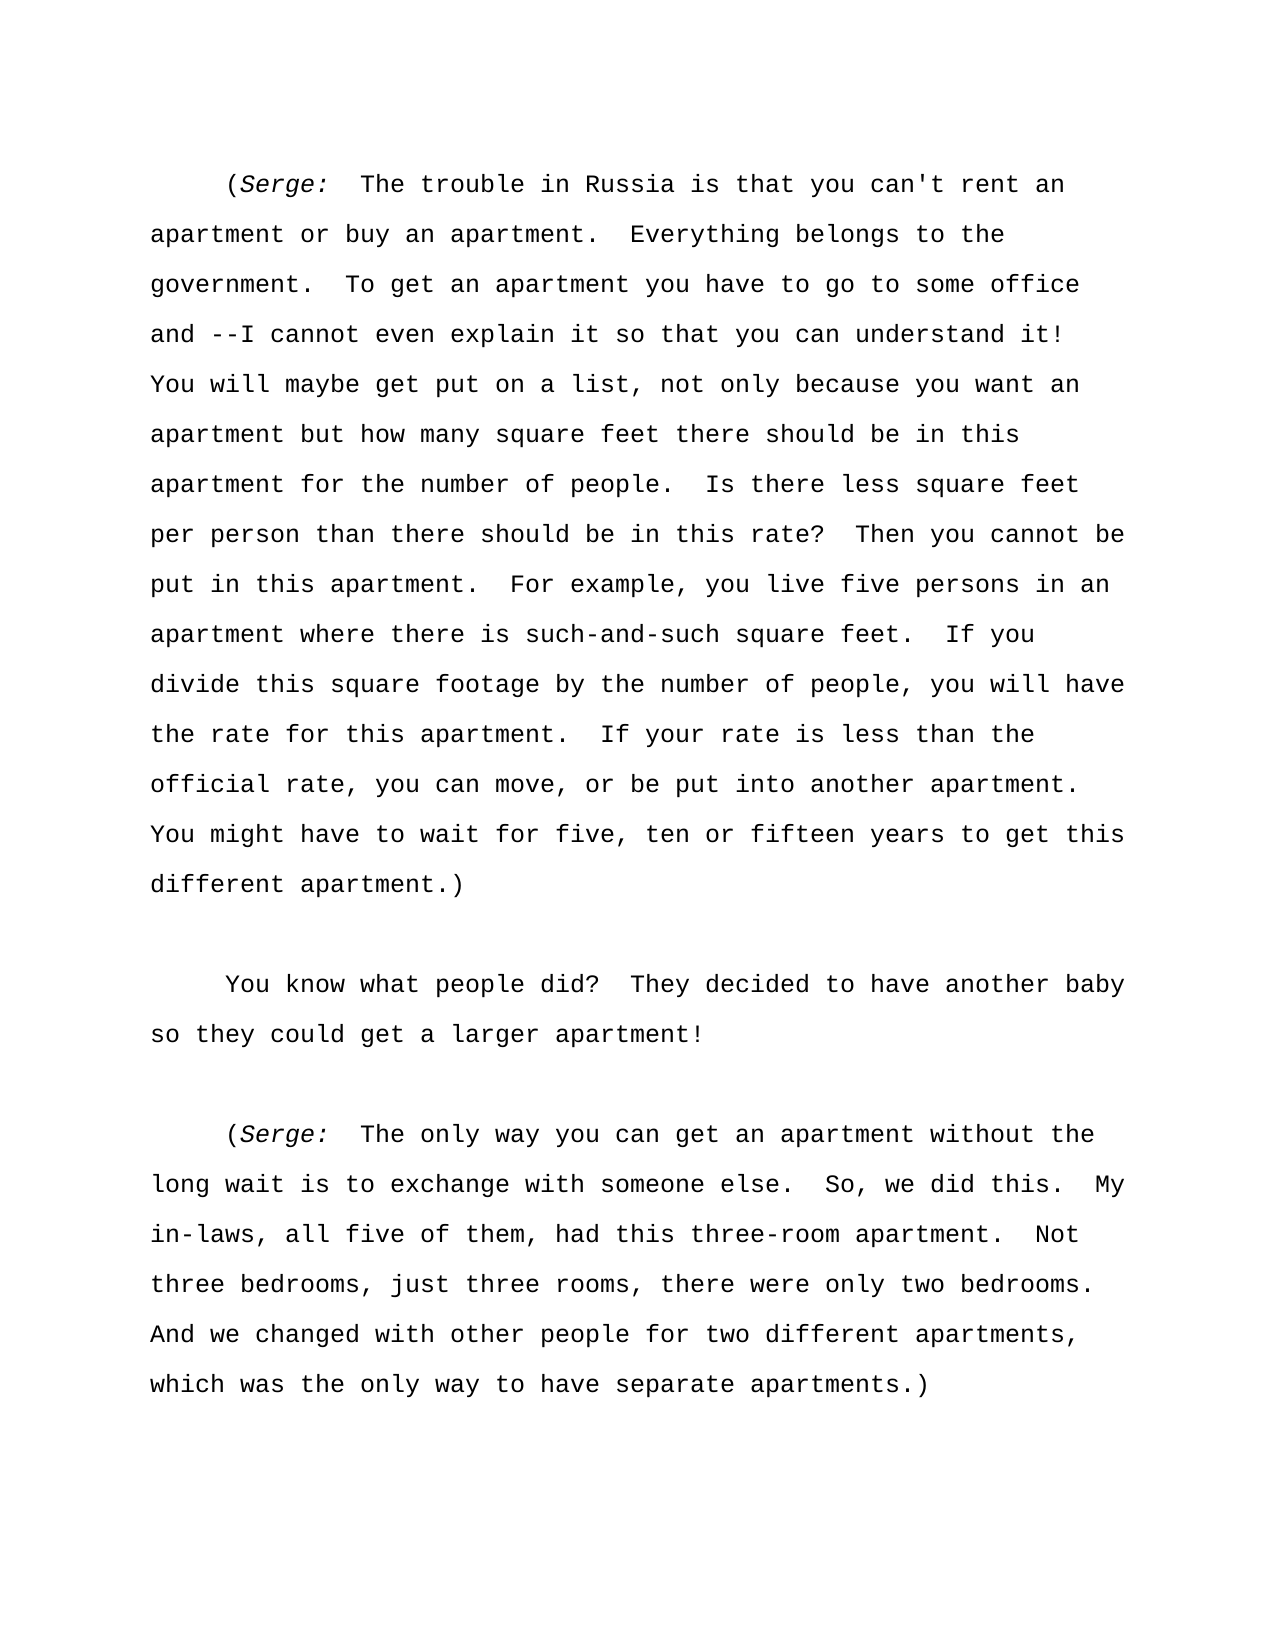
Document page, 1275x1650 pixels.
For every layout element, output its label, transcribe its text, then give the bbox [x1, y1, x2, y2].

text (Serge: The trouble in Russia is that you can't rent an apartment or buy an apartment. Everything belongs to the government. To get an apartment you have to go to some office and --I cannot even explain it so that you can understand it! You will maybe get put on a list, not only because you want an apartment but how many square feet there should be in this apartment for the number of people. Is there less square feet per person than there should be in this rate? Then you cannot be put in this apartment. For example, you live five persons in an apartment where there is such-and-such square feet. If you divide this square footage by the number of people, you will have the rate for this apartment. If your rate is less than the official rate, you can move, or be put into another apartment. You might have to wait for five, ten or fifteen years to get this different apartment.) [150, 150, 1125, 900]
text (Serge: The only way you can get an apartment without the long wait is to exchange with someone else. So, we did this. My in-laws, all five of them, had this three-room apartment. Not three bedrooms, just three rooms, there were only two bedrooms. And we changed with other people for two different apartments, which was the only way to have separate apartments.) [150, 1100, 1125, 1400]
text You know what people did? They decided to have another baby so they could get a larger apartment! [150, 950, 1125, 1050]
